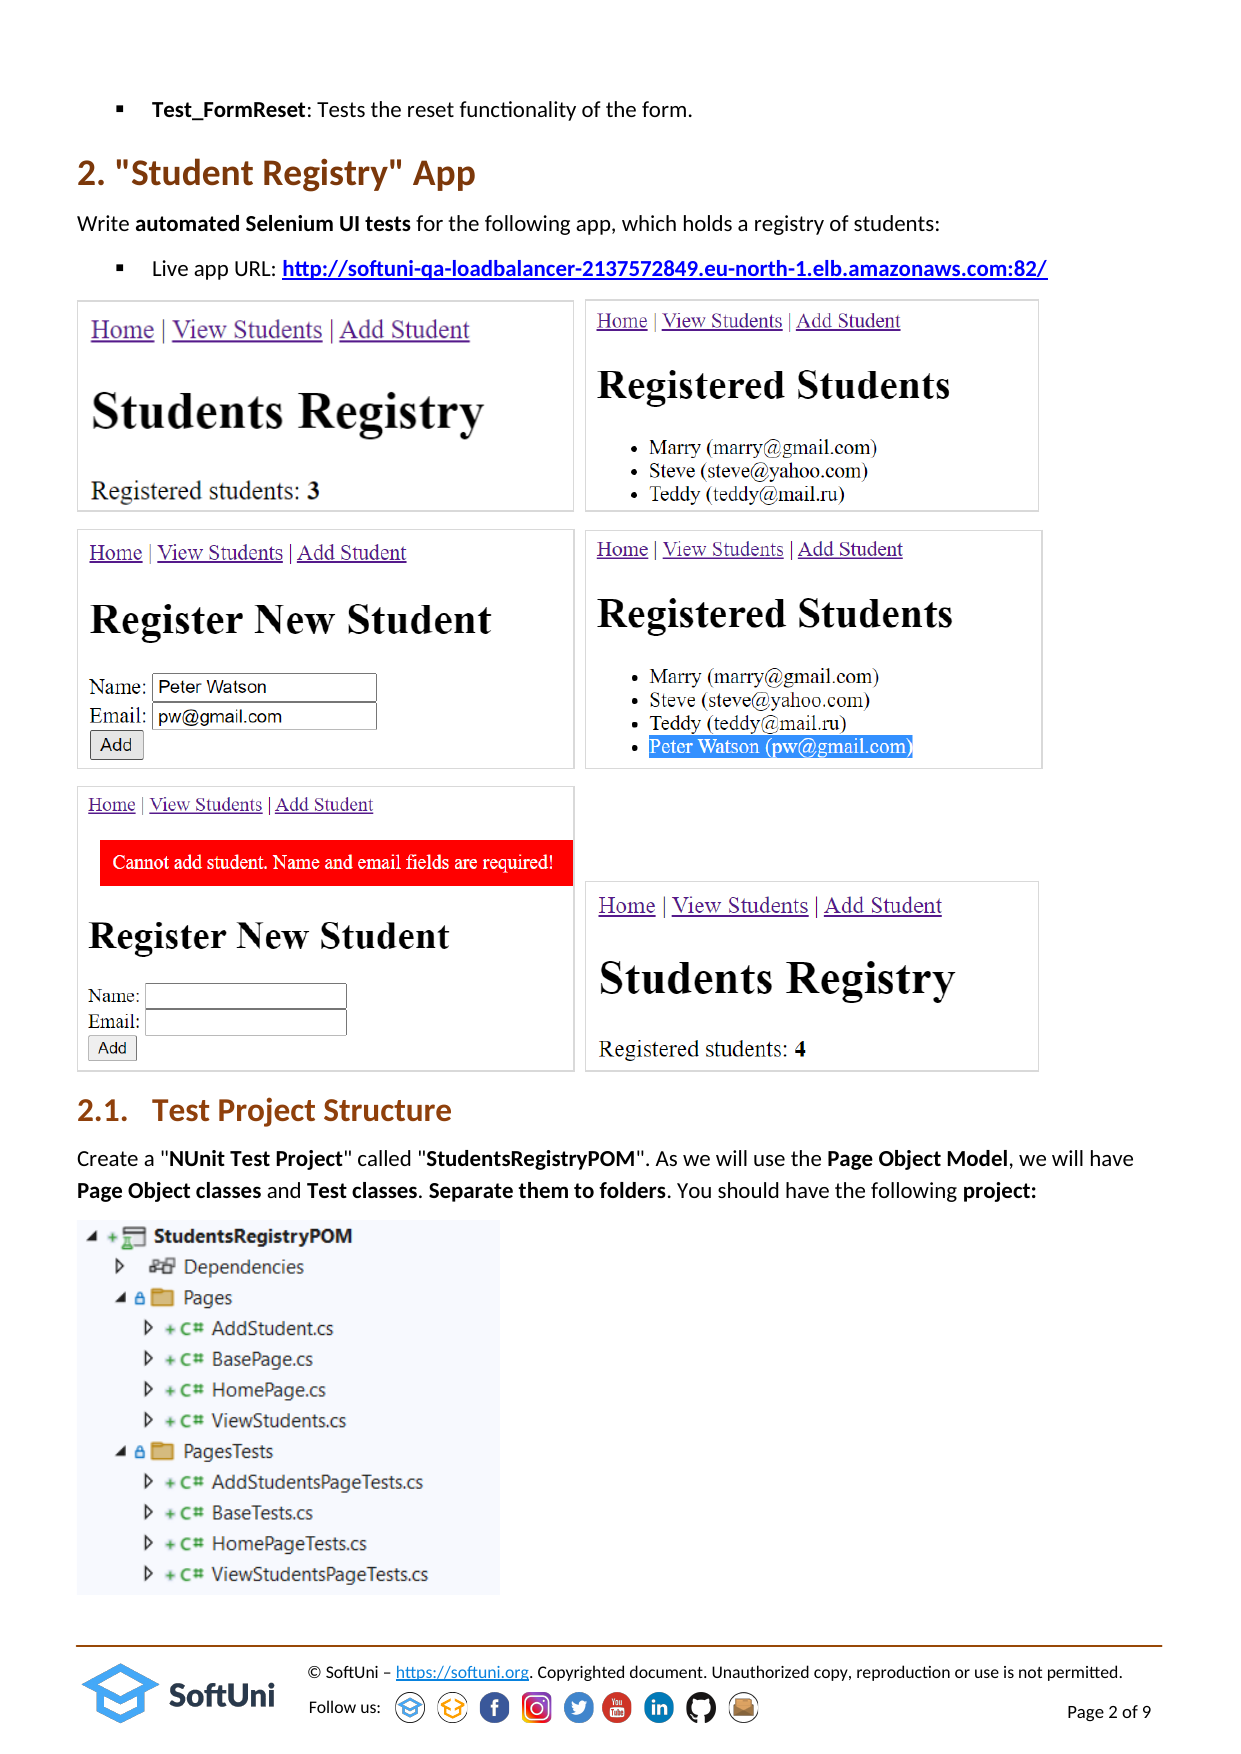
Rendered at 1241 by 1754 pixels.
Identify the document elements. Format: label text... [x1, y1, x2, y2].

list Live app URL: http://softuni-qa-loadbalancer-2137572849.eu-north-1.elb.amazonaws.com:82/ [114, 254, 1163, 282]
picture [602, 1692, 632, 1723]
picture [78, 302, 573, 510]
picture [564, 1692, 594, 1723]
picture [78, 787, 573, 1070]
picture [75, 1658, 281, 1729]
text Create a "NUnit Test Project" called "StudentsRegistryPOM". As we will use the Page Object Model, we will have Page Object classes and Test classes. Separate them to folders. You should have the following project: [77, 1144, 1163, 1204]
picture [665, 1692, 674, 1701]
picture [686, 1692, 716, 1723]
picture [78, 530, 573, 768]
picture [728, 1692, 759, 1723]
subtitle Test Project Structure [77, 1089, 1163, 1129]
subtitle "Student Registry" App [77, 148, 1163, 194]
picture [665, 1714, 674, 1723]
picture [522, 1692, 552, 1723]
picture [395, 1692, 425, 1723]
picture [76, 1220, 500, 1595]
text Write automated Selenium UI tests for the following app, which holds a registry of students: [77, 209, 1163, 237]
picture [586, 882, 1038, 1070]
list Test_FormReset: Tests the reset functionality of the form. [114, 95, 1163, 123]
picture [658, 1705, 667, 1714]
picture [586, 301, 1038, 510]
picture [644, 1692, 653, 1701]
picture [479, 1692, 510, 1723]
picture [437, 1692, 468, 1723]
picture [586, 531, 1041, 768]
picture [644, 1714, 653, 1723]
